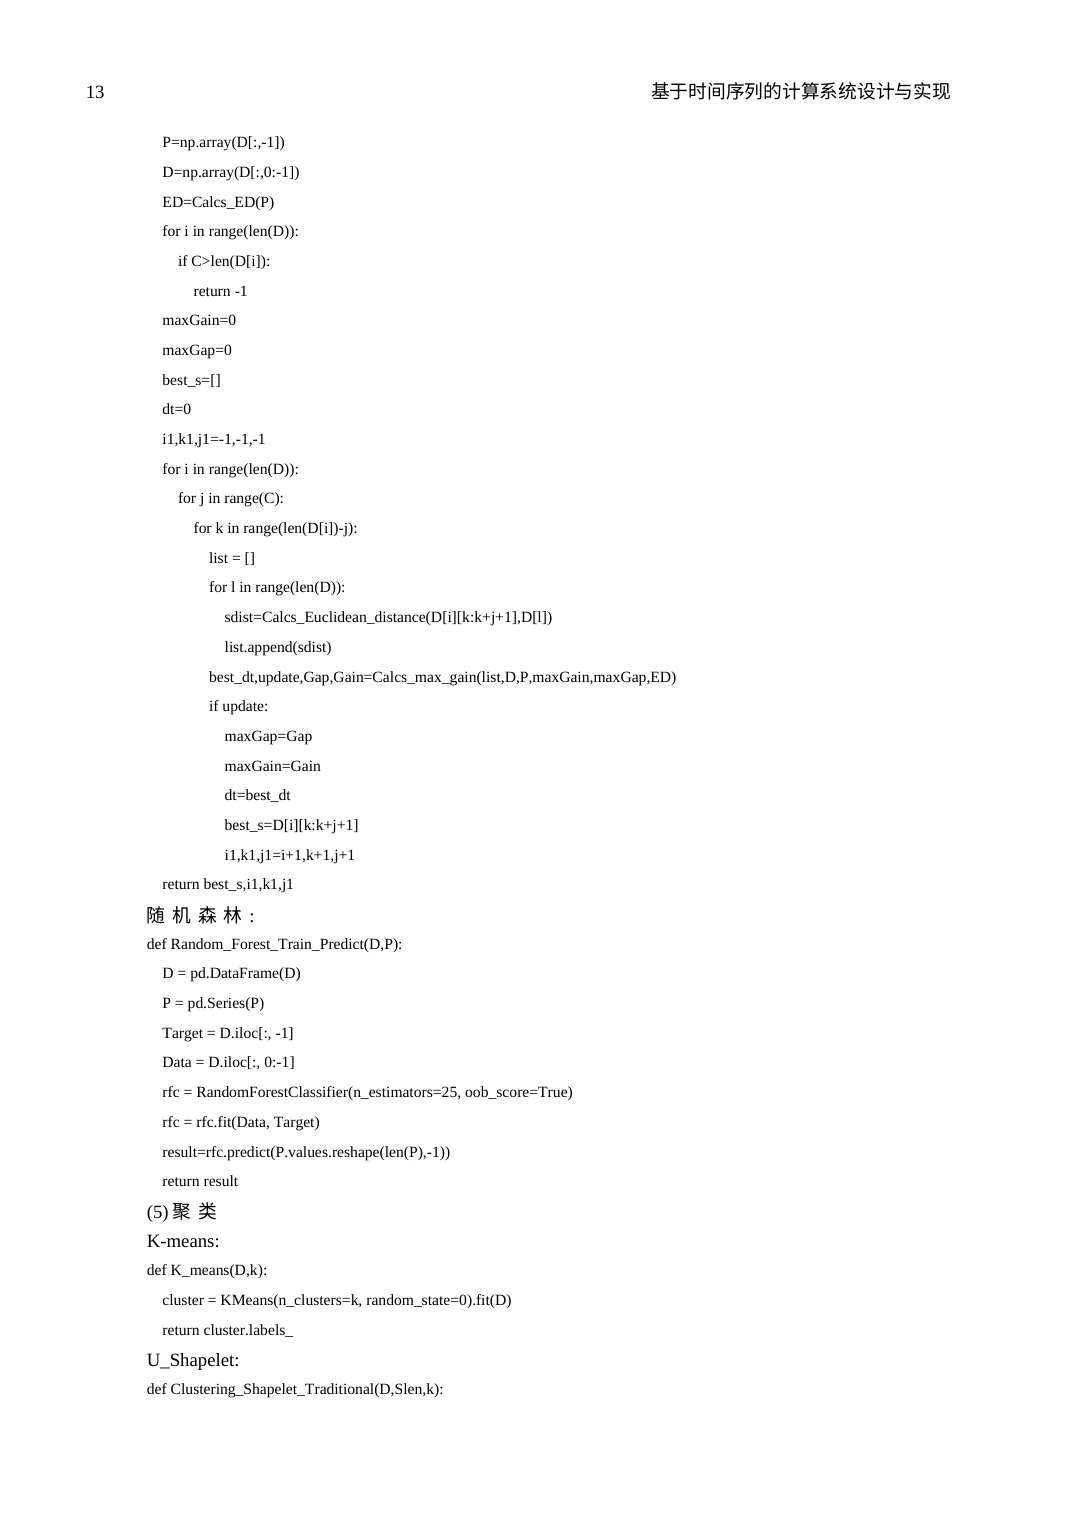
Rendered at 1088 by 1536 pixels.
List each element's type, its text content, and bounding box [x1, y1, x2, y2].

text D = pd.DataFrame(D) [95, 958, 992, 988]
text rfc = RandomForestClassifier(n_estimators=25, oob_score=True) [95, 1077, 992, 1107]
text def Clustering_Shapelet_Traditional(D,Slen,k): [95, 1374, 992, 1404]
text K-means: [95, 1226, 992, 1255]
text ED=Calcs_ED(P) [95, 187, 992, 216]
text for k in range(len(D[i])-j): [95, 513, 992, 543]
text Target = D.iloc[:, -1] [95, 1018, 992, 1047]
text P = pd.Series(P) [95, 988, 992, 1018]
text Data = D.iloc[:, 0:-1] [95, 1047, 992, 1077]
text list.append(sdist) [95, 632, 992, 662]
text return result [95, 1166, 992, 1196]
text best_s=D[i][k:k+j+1] [95, 810, 992, 840]
text for l in range(len(D)): [95, 572, 992, 602]
text maxGain=Gain [95, 751, 992, 780]
text return -1 [95, 276, 992, 305]
text i1,k1,j1=-1,-1,-1 [95, 424, 992, 454]
text return best_s,i1,k1,j1 [95, 869, 992, 899]
text rfc = rfc.fit(Data, Target) [95, 1107, 992, 1137]
text maxGap=Gap [95, 721, 992, 751]
text sdist=Calcs_Euclidean_distance(D[i][k:k+j+1],D[l]) [95, 602, 992, 632]
text maxGain=0 [95, 305, 992, 335]
text dt=0 [95, 394, 992, 424]
text dt=best_dt [95, 780, 992, 810]
text best_s=[] [95, 365, 992, 394]
text def K_means(D,k): [95, 1255, 992, 1285]
text if C>len(D[i]): [95, 246, 992, 276]
text if update: [95, 691, 992, 721]
text for j in range(C): [95, 483, 992, 513]
text U_Shapelet: [95, 1344, 992, 1374]
text maxGap=0 [95, 335, 992, 365]
text (5)聚类 [95, 1196, 992, 1226]
text D=np.array(D[:,0:-1]) [95, 157, 992, 187]
text cluster = KMeans(n_clusters=k, random_state=0).fit(D) [95, 1285, 992, 1315]
text list = [] [95, 543, 992, 572]
text P=np.array(D[:,-1]) [95, 127, 992, 157]
text for i in range(len(D)): [95, 454, 992, 483]
text def Random_Forest_Train_Predict(D,P): [95, 929, 992, 958]
text i1,k1,j1=i+1,k+1,j+1 [95, 840, 992, 869]
text best_dt,update,Gap,Gain=Calcs_max_gain(list,D,P,maxGain,maxGap,ED) [95, 662, 992, 691]
text 随机森林: [95, 899, 992, 929]
text for i in range(len(D)): [95, 216, 992, 246]
text return cluster.labels_ [95, 1315, 992, 1344]
text result=rfc.predict(P.values.reshape(len(P),-1)) [95, 1137, 992, 1166]
